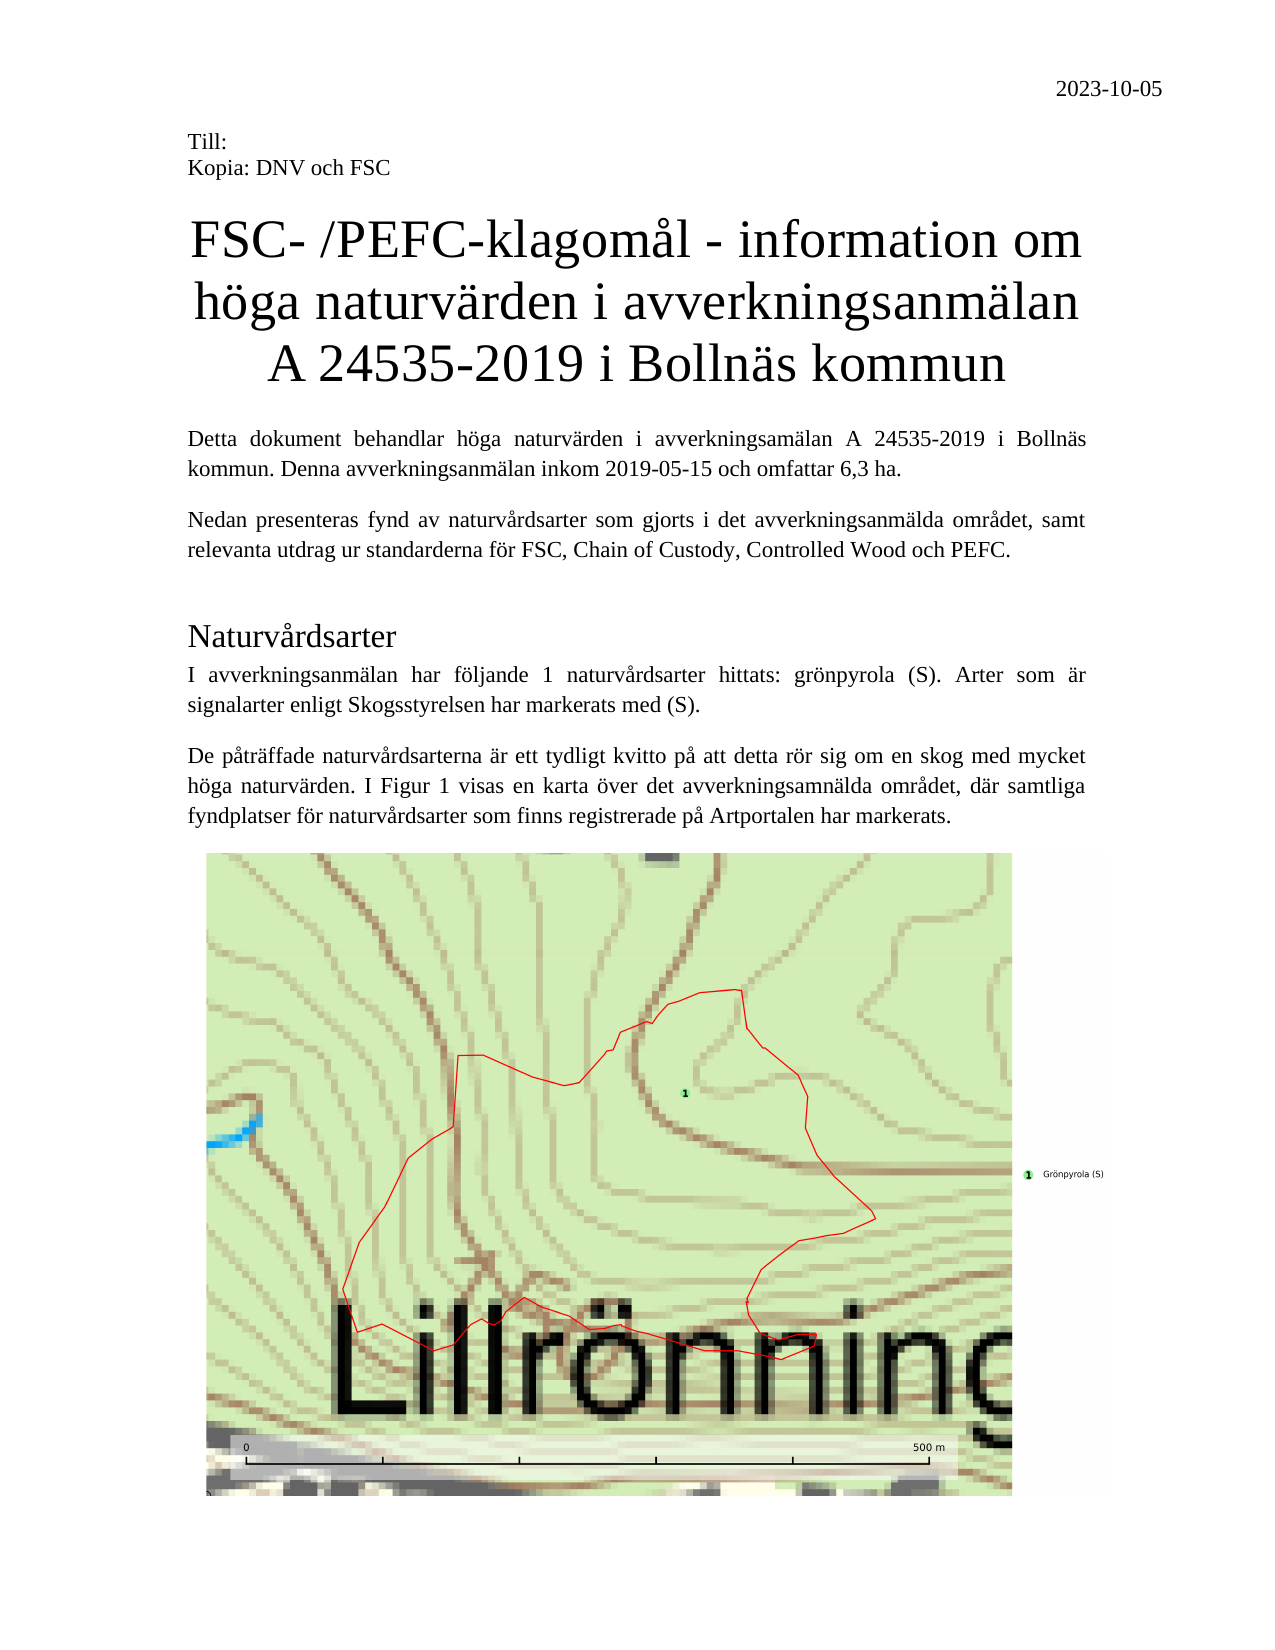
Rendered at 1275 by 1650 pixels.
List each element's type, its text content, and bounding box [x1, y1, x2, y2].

text De påträffade naturvårdsarterna är ett tydligt kvitto på att detta rör sig om en skog med mycket höga naturvärden. I Figur 1 visas en karta över det avverkningsamnälda området, där samtliga fyndplatser för naturvårdsarter som finns registrerade på Artportalen har markerats. [187, 742, 1087, 829]
subtitle Naturvårdsarter [187, 617, 1087, 655]
text Nedan presenteras fynd av naturvårdsarter som gjorts i det avverkningsanmälda området, samt relevanta utdrag ur standarderna för FSC, Chain of Custody, Controlled Wood och PEFC. [187, 506, 1087, 563]
picture [206, 853, 1107, 1496]
text I avverkningsanmälan har följande 1 naturvårdsarter hittats: grönpyrola (S). Arter som är signalarter enligt Skogsstyrelsen har markerats med (S). [187, 661, 1087, 717]
text Detta dokument behandlar höga naturvärden i avverkningsamälan A 24535-2019 i Bollnäs kommun. Denna avverkningsanmälan inkom 2019-05-15 och omfattar 6,3 ha. [187, 425, 1087, 481]
title FSC- /PEFC-klagomål - information om höga naturvärden i avverkningsanmälan A 24535-2019 i Bollnäs kommun [187, 207, 1087, 394]
